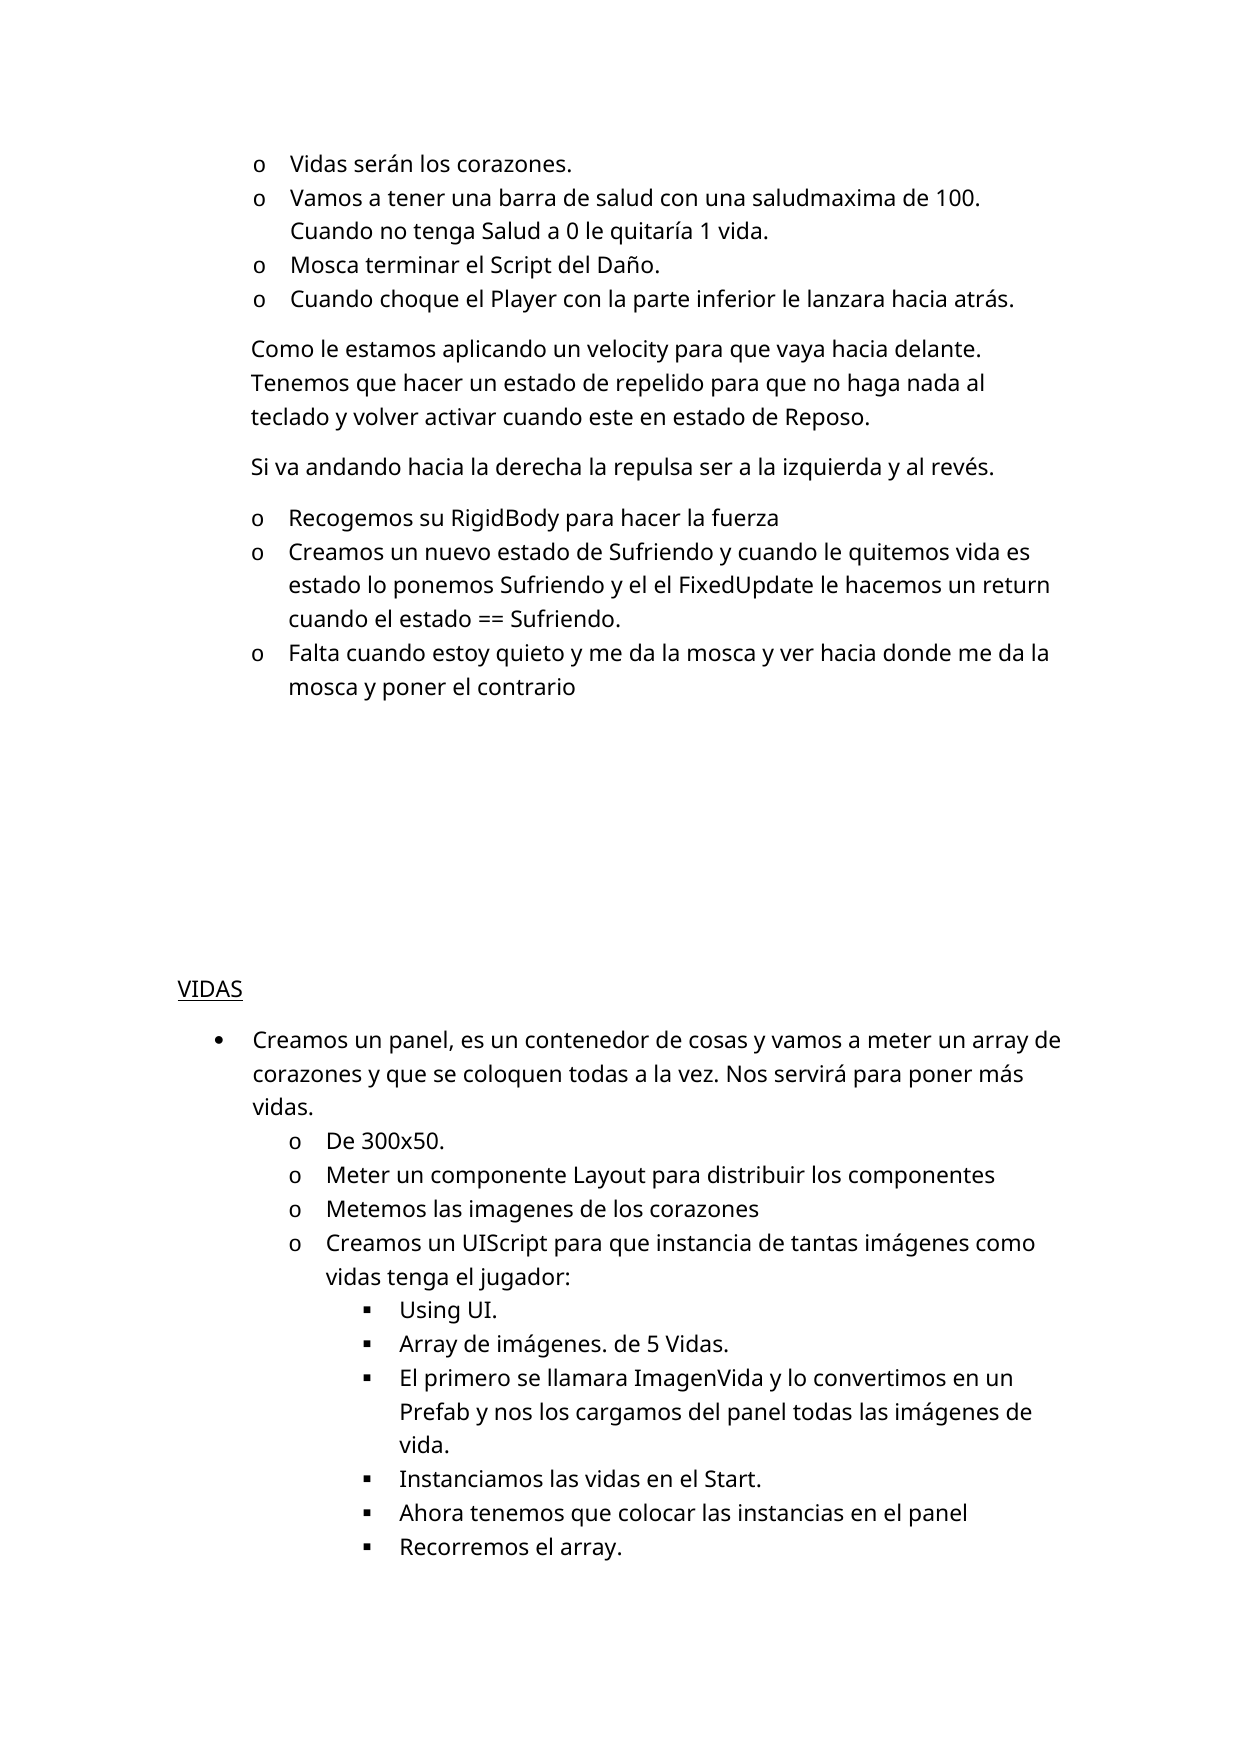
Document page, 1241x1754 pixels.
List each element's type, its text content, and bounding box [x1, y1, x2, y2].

text Si va andando hacia la derecha la repulsa ser a la izquierda y al revés. [251, 451, 1063, 483]
list Vamos a tener una barra de salud con una saludmaxima de 100. Cuando no tenga Salud a 0 le quitaría 1 vida. [252, 181, 1063, 247]
list Cuando choque el Player con la parte inferior le lanzara hacia atrás. [252, 283, 1063, 314]
list Instanciamos las vidas en el Start. [362, 1463, 1063, 1494]
list Creamos un panel, es un contenedor de cosas y vamos a meter un array de corazones y que se coloquen todas a la vez. Nos servirá para poner más vidas. [215, 1024, 1063, 1122]
text VIDAS [177, 973, 1063, 1004]
list Creamos un UIScript para que instancia de tantas imágenes como vidas tenga el jugador: [288, 1227, 1063, 1292]
text Como le estamos aplicando un velocity para que vaya hacia delante. Tenemos que hacer un estado de repelido para que no haga nada al teclado y volver activar cuando este en estado de Reposo. [251, 333, 1063, 432]
list Meter un componente Layout para distribuir los componentes [288, 1159, 1063, 1190]
list Recogemos su RigidBody para hacer la fuerza [251, 502, 1063, 533]
list Vidas serán los corazones. [252, 148, 1063, 179]
list Ahora tenemos que colocar las instancias en el panel [362, 1497, 1063, 1528]
list Array de imágenes. de 5 Vidas. [362, 1328, 1063, 1359]
list El primero se llamara ImagenVida y lo convertimos en un Prefab y nos los cargamos del panel todas las imágenes de vida. [362, 1362, 1063, 1460]
list Creamos un nuevo estado de Sufriendo y cuando le quitemos vida es estado lo ponemos Sufriendo y el el FixedUpdate le hacemos un return cuando el estado == Sufriendo. [251, 536, 1063, 634]
list Metemos las imagenes de los corazones [288, 1193, 1063, 1224]
list De 300x50. [288, 1125, 1063, 1156]
list Using UI. [362, 1294, 1063, 1325]
list Falta cuando estoy quieto y me da la mosca y ver hacia donde me da la mosca y poner el contrario [251, 637, 1063, 702]
list Recorremos el array. [362, 1530, 1063, 1562]
list Mosca terminar el Script del Daño. [252, 249, 1063, 280]
